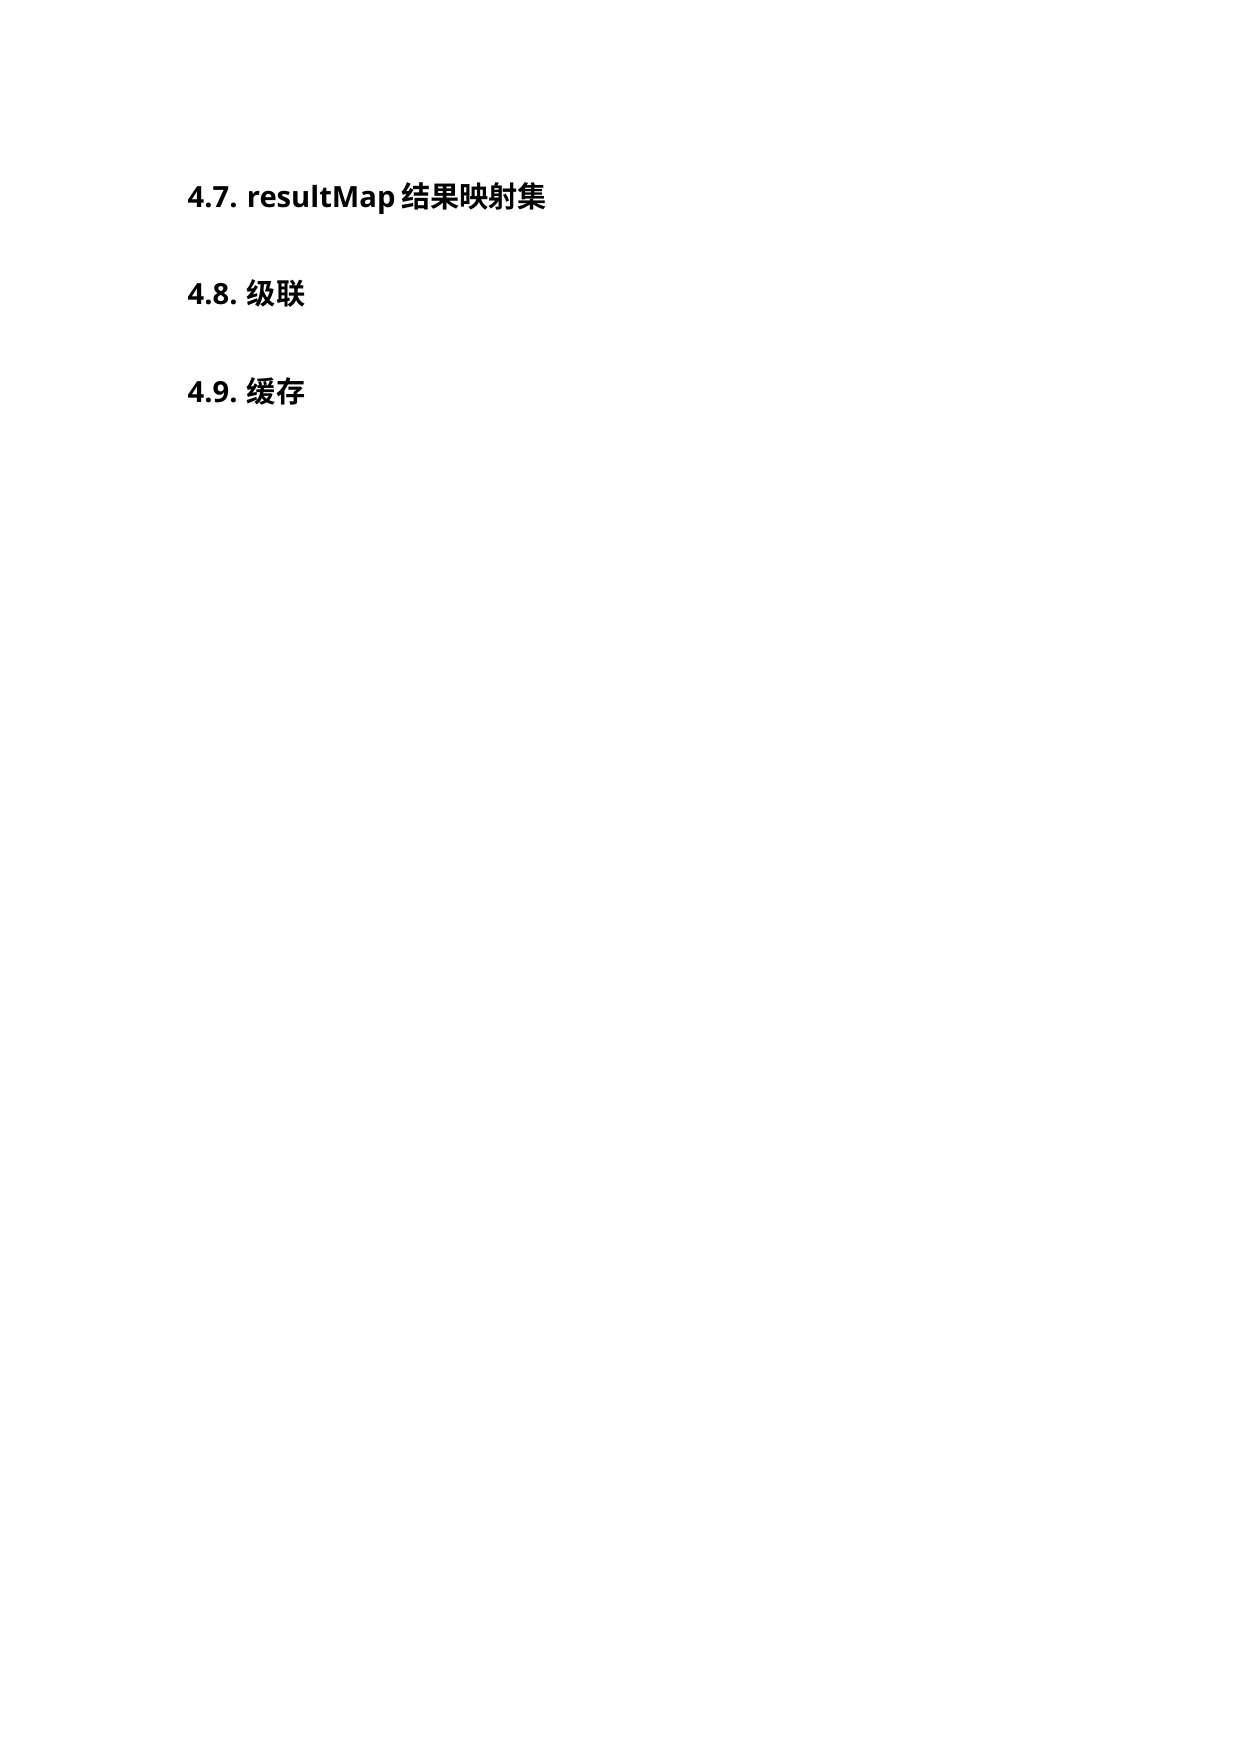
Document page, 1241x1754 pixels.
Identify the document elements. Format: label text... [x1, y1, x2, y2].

subtitle 缓存 [187, 357, 1053, 422]
subtitle 级联 [187, 259, 1053, 324]
subtitle resultMap结果映射集 [187, 162, 1053, 227]
